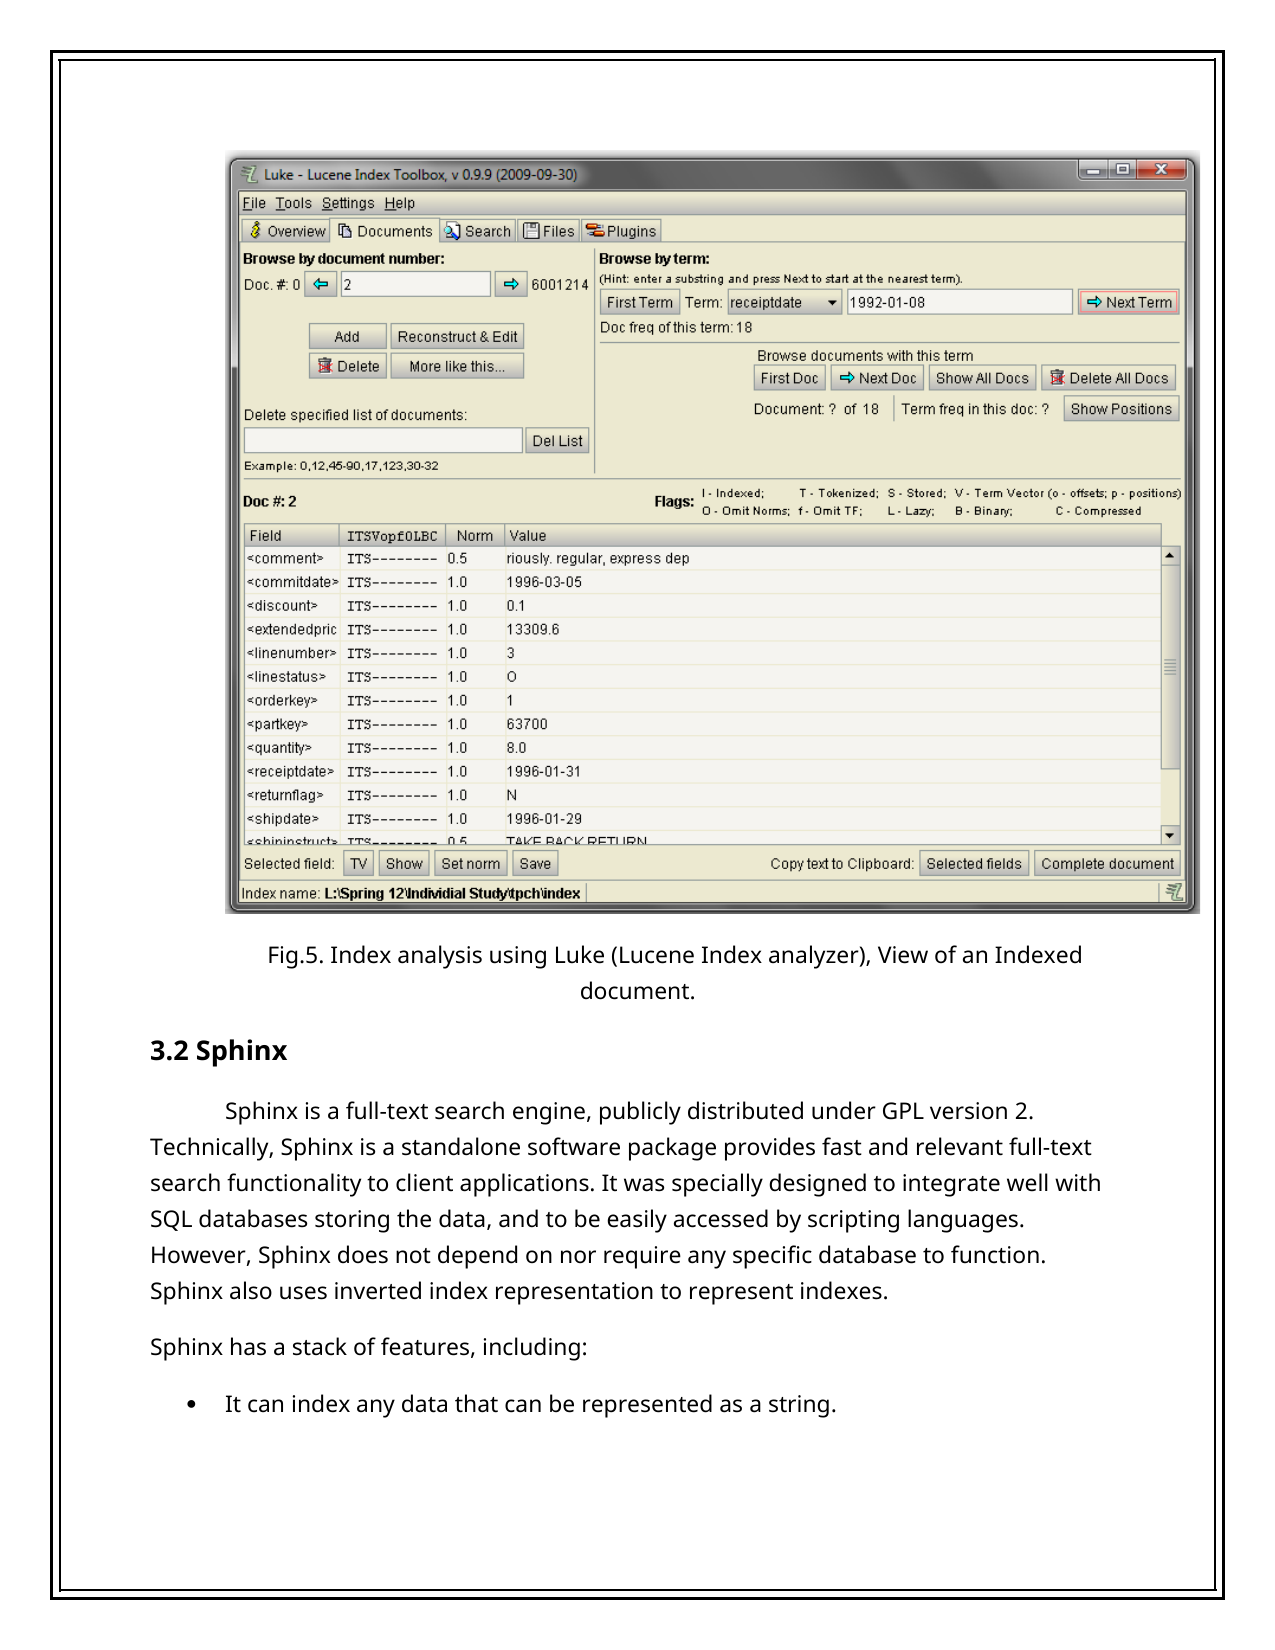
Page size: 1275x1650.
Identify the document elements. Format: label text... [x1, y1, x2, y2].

text Sphinx is a full-text search engine, publicly distributed under GPL version 2. Technically, Sphinx is a standalone software package provides fast and relevant full-text search functionality to client applications. It was specially designed to integrate well with SQL databases storing the data, and to be easily accessed by scripting languages. However, Sphinx does not depend on nor require any specific database to function. Sphinx also uses inverted index representation to represent indexes. [150, 1095, 1125, 1306]
text Fig.5. Index analysis using Luke (Lucene Index analyzer), View of an Indexed document. [150, 939, 1125, 1006]
text Sphinx has a stack of features, including: [150, 1331, 1125, 1363]
text 3.2 Sphinx [150, 1032, 1125, 1068]
picture [225, 150, 1200, 914]
list It can index any data that can be represented as a string. [187, 1388, 1125, 1419]
